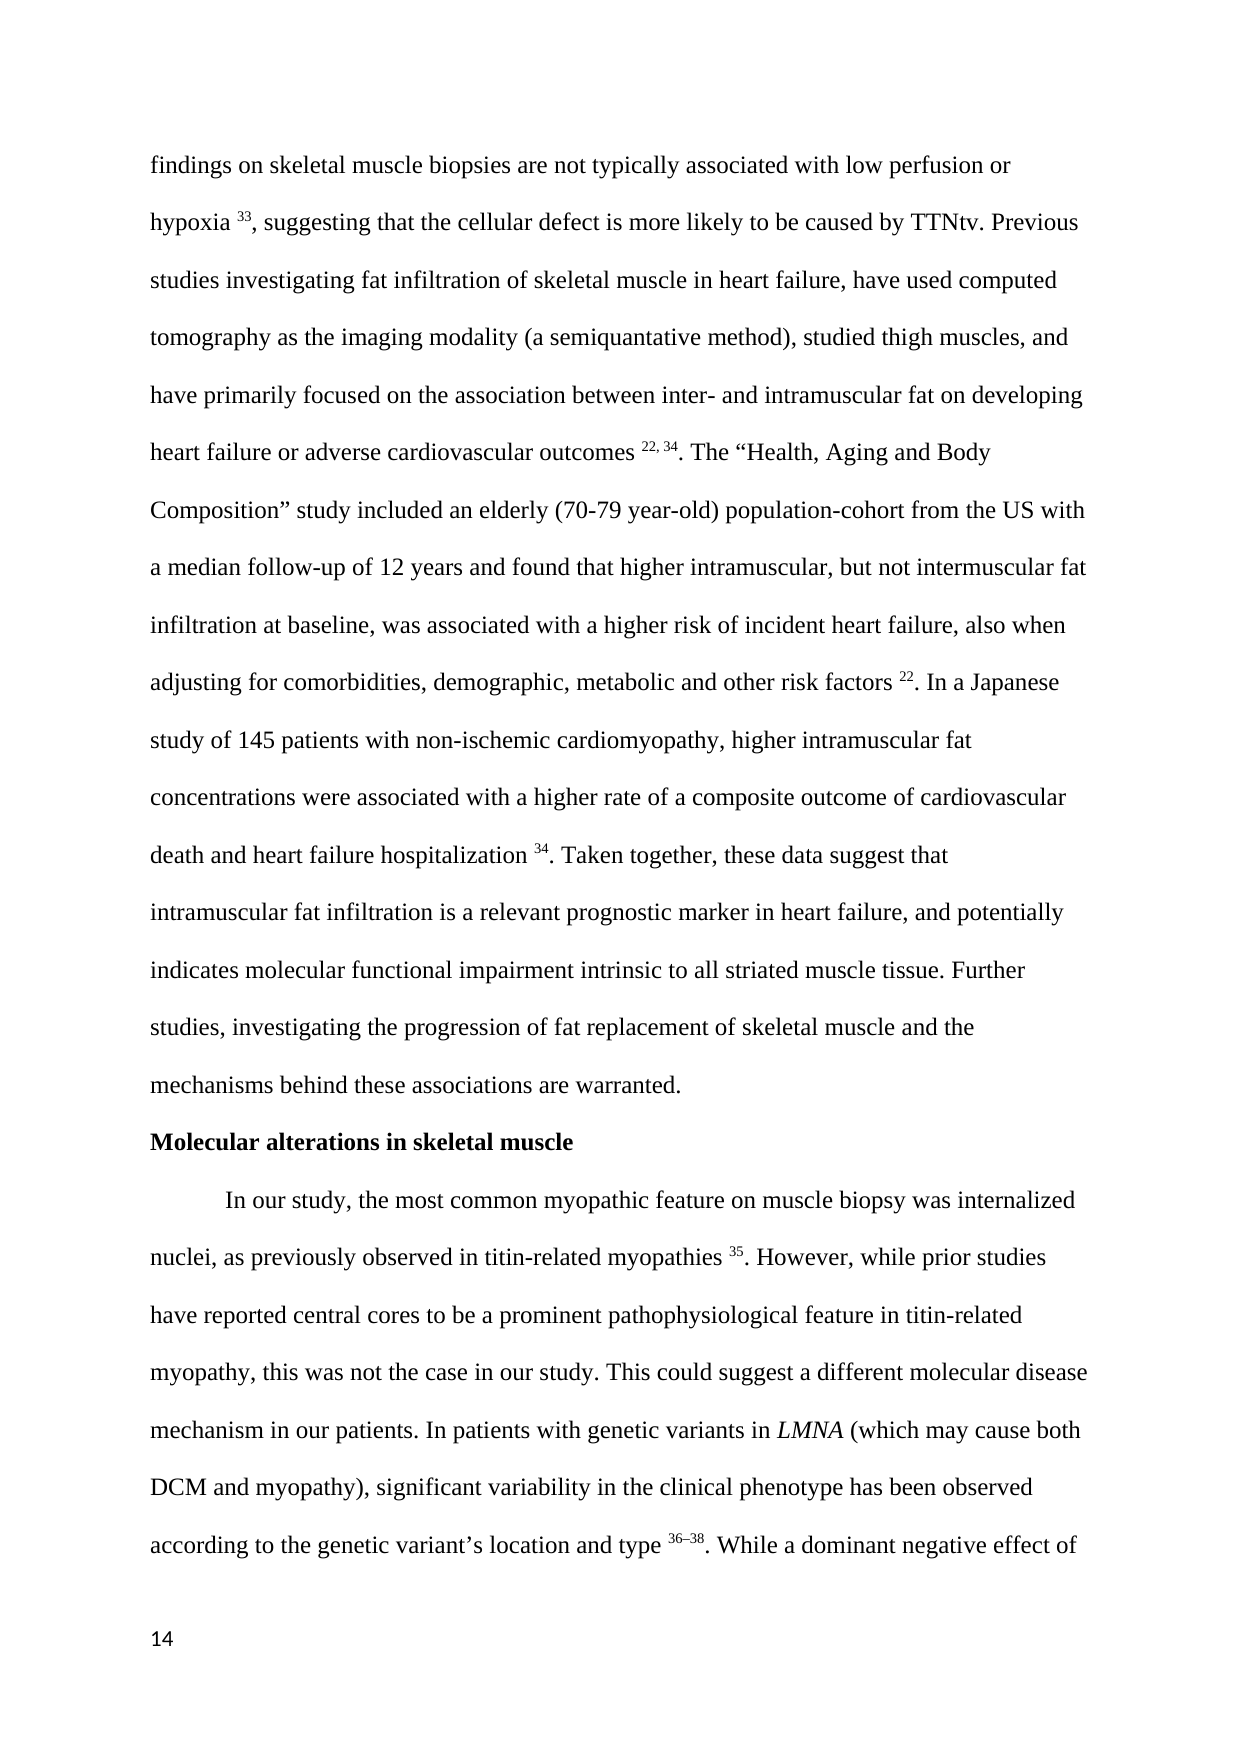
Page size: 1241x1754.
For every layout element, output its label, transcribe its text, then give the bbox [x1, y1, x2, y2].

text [150, 1185, 1090, 1559]
text Molecular alterations in skeletal muscle [150, 1127, 1090, 1156]
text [150, 150, 1090, 1099]
